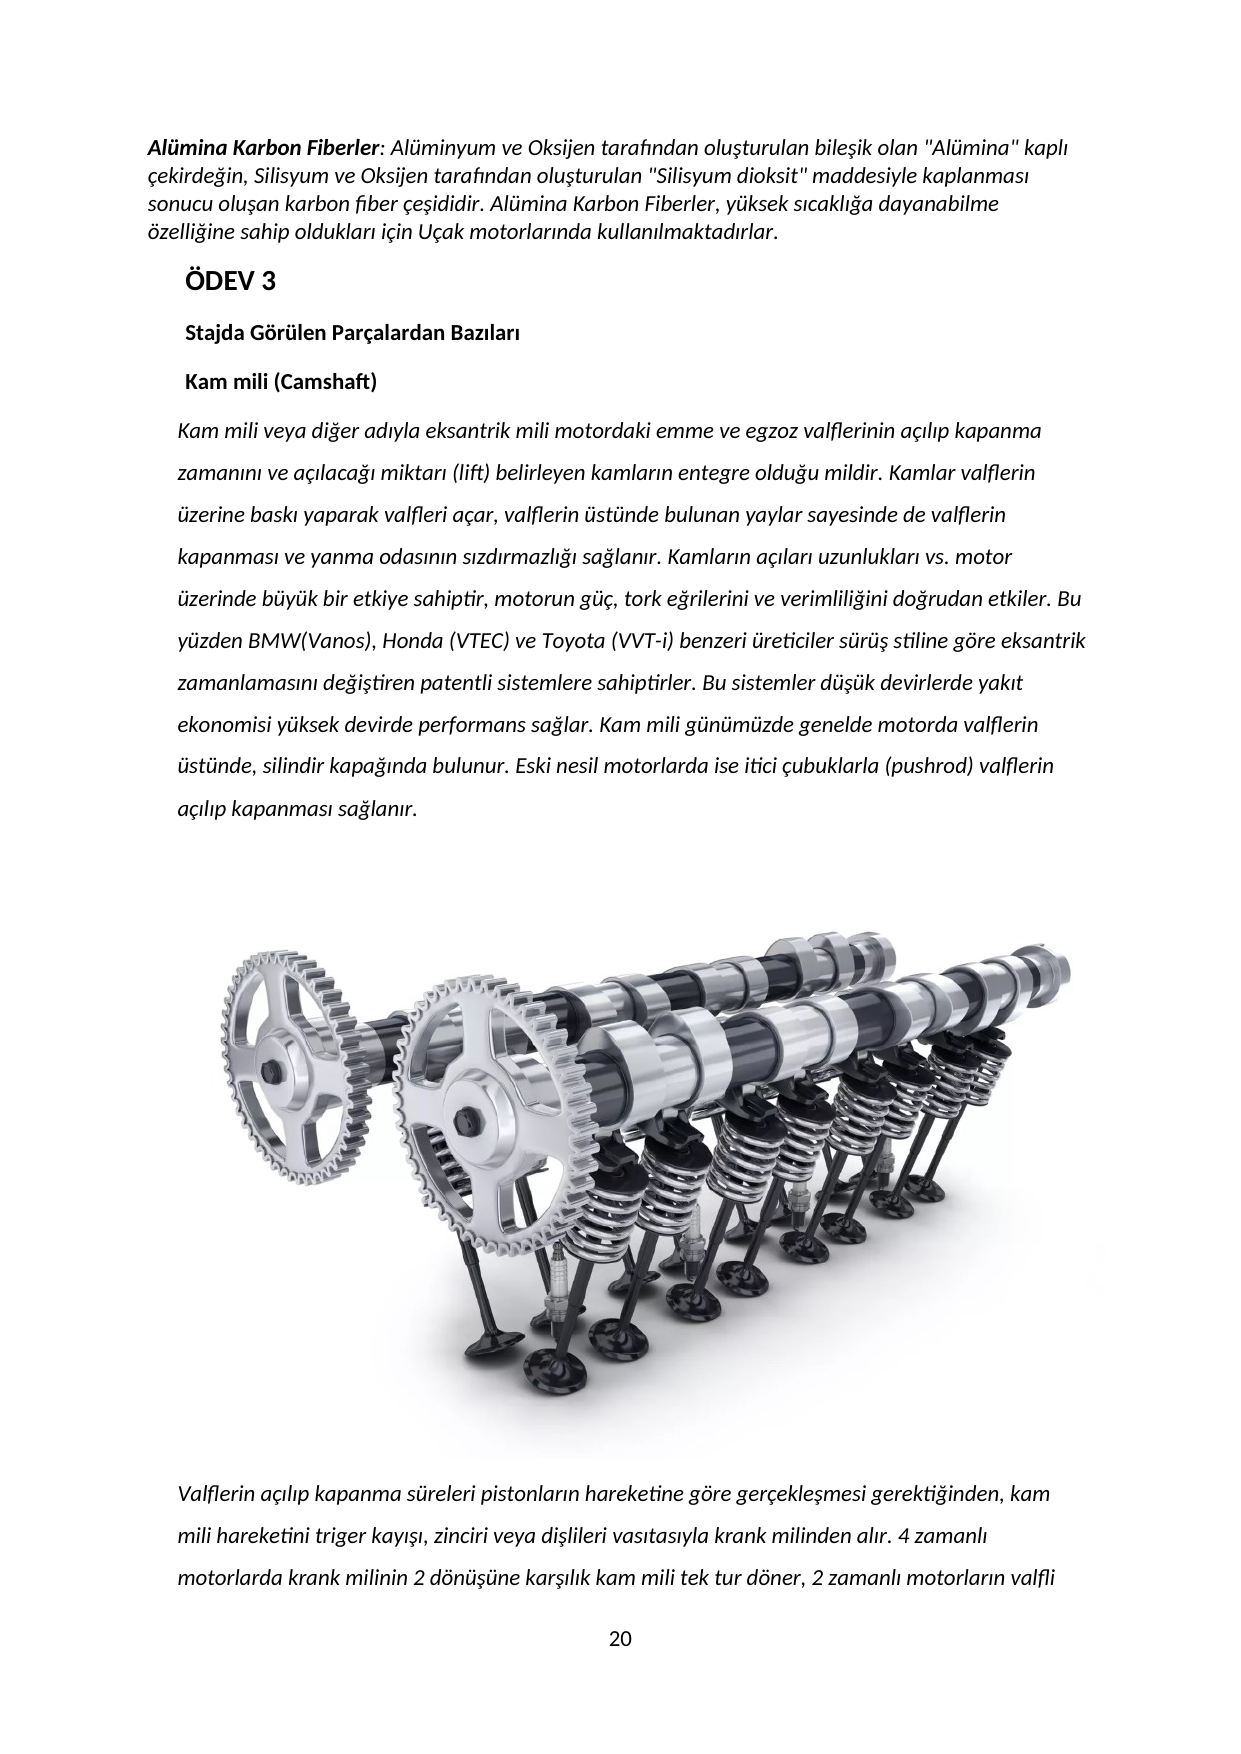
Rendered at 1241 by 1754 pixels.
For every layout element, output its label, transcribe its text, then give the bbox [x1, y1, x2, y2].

text Stajda Görülen Parçalardan Bazıları [185, 318, 1093, 346]
picture [166, 830, 1106, 1458]
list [177, 1458, 1093, 1591]
list Kam mili veya diğer adıyla eksantrik mili motordaki emme ve egzoz valflerinin açılıp kapanma zamanını ve açılacağı miktarı (lift) belirleyen kamların entegre olduğu mildir. Kamlar valflerin üzerine baskı yaparak valfleri açar, valflerin üstünde bulunan yaylar sayesinde de valflerin kapanması ve yanma odasının sızdırmazlığı sağlanır. Kamların açıları uzunlukları vs. motor üzerinde büyük bir etkiye sahiptir, motorun güç, tork eğrilerini ve verimliliğini doğrudan etkiler. Bu yüzden BMW(Vanos), Honda (VTEC) ve Toyota (VVT-i) benzeri üreticiler sürüş stiline göre eksantrik zamanlamasını değiştiren patentli sistemlere sahiptirler. Bu sistemler düşük devirlerde yakıt ekonomisi yüksek devirde performans sağlar. Kam mili günümüzde genelde motorda valflerin üstünde, silindir kapağında bulunur. Eski nesil motorlarda ise itici çubuklarla (pushrod) valflerin açılıp kapanması sağlanır. [177, 416, 1093, 822]
text ÖDEV 3 [185, 262, 1093, 297]
text Kam mili (Camshaft) [185, 367, 1093, 395]
text Alümina Karbon Fiberler: Alüminyum ve Oksijen tarafından oluşturulan bileşik olan "Alümina" kaplı çekirdeğin, Silisyum ve Oksijen tarafından oluşturulan "Silisyum dioksit" maddesiyle kaplanması sonucu oluşan karbon fiber çeşididir. Alümina Karbon Fiberler, yüksek sıcaklığa dayanabilme özelliğine sahip oldukları için Uçak motorlarında kullanılmaktadırlar. [148, 133, 1093, 245]
